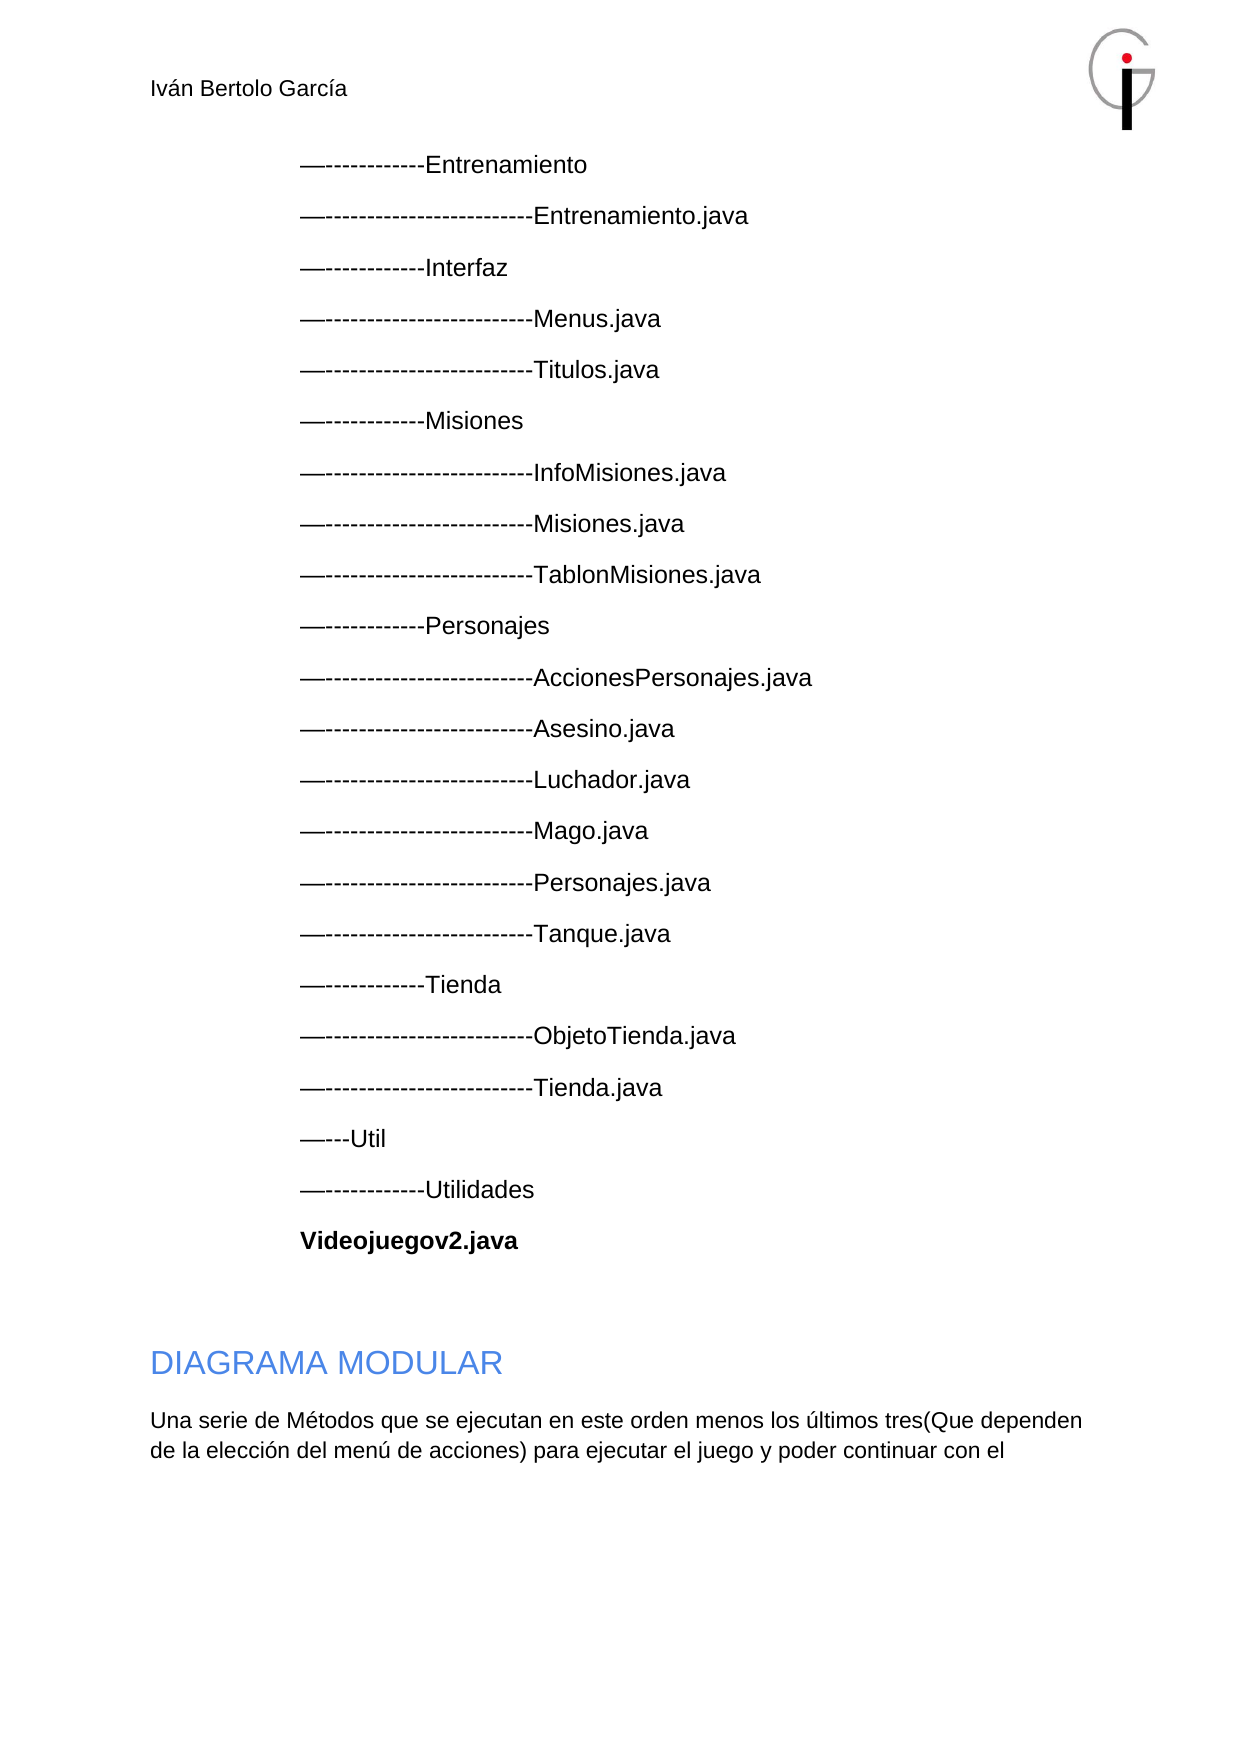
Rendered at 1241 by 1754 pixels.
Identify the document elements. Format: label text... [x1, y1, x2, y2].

text —---Util [150, 1124, 1090, 1152]
text —------------Interfaz [150, 252, 1090, 281]
text —-------------------------Tanque.java [225, 919, 1090, 947]
text Videojuegov2.java [225, 1226, 1090, 1255]
text —-------------------------Personajes.java [225, 867, 1090, 896]
text —------------Utilidades [150, 1175, 1090, 1204]
subtitle DIAGRAMA MODULAR [150, 1343, 1090, 1382]
text —------------Tienda [225, 970, 1090, 999]
text —-------------------------Luchador.java [225, 765, 1090, 794]
text —-------------------------Tienda.java [150, 1072, 1090, 1101]
picture [1064, 18, 1186, 140]
text —-------------------------AccionesPersonajes.java [225, 662, 1090, 691]
text Una serie de Métodos que se ejecutan en este orden menos los últimos tres(Que dependen de la elección del menú de acciones) para ejecutar el juego y poder continuar con el [150, 1407, 1090, 1463]
text —------------Entrenamiento [150, 150, 1090, 179]
text —-------------------------Titulos.java [150, 355, 1090, 384]
text —-------------------------ObjetoTienda.java [150, 1021, 1090, 1050]
text —------------Misiones [150, 406, 1090, 435]
text —-------------------------TablonMisiones.java [150, 560, 1090, 589]
text —-------------------------Asesino.java [225, 714, 1090, 742]
text —-------------------------Menus.java [150, 304, 1090, 332]
text —-------------------------Entrenamiento.java [150, 201, 1090, 230]
text —------------Personajes [150, 611, 1090, 640]
text —-------------------------Mago.java [225, 816, 1090, 845]
text —-------------------------InfoMisiones.java [150, 457, 1090, 486]
text —-------------------------Misiones.java [150, 509, 1090, 537]
